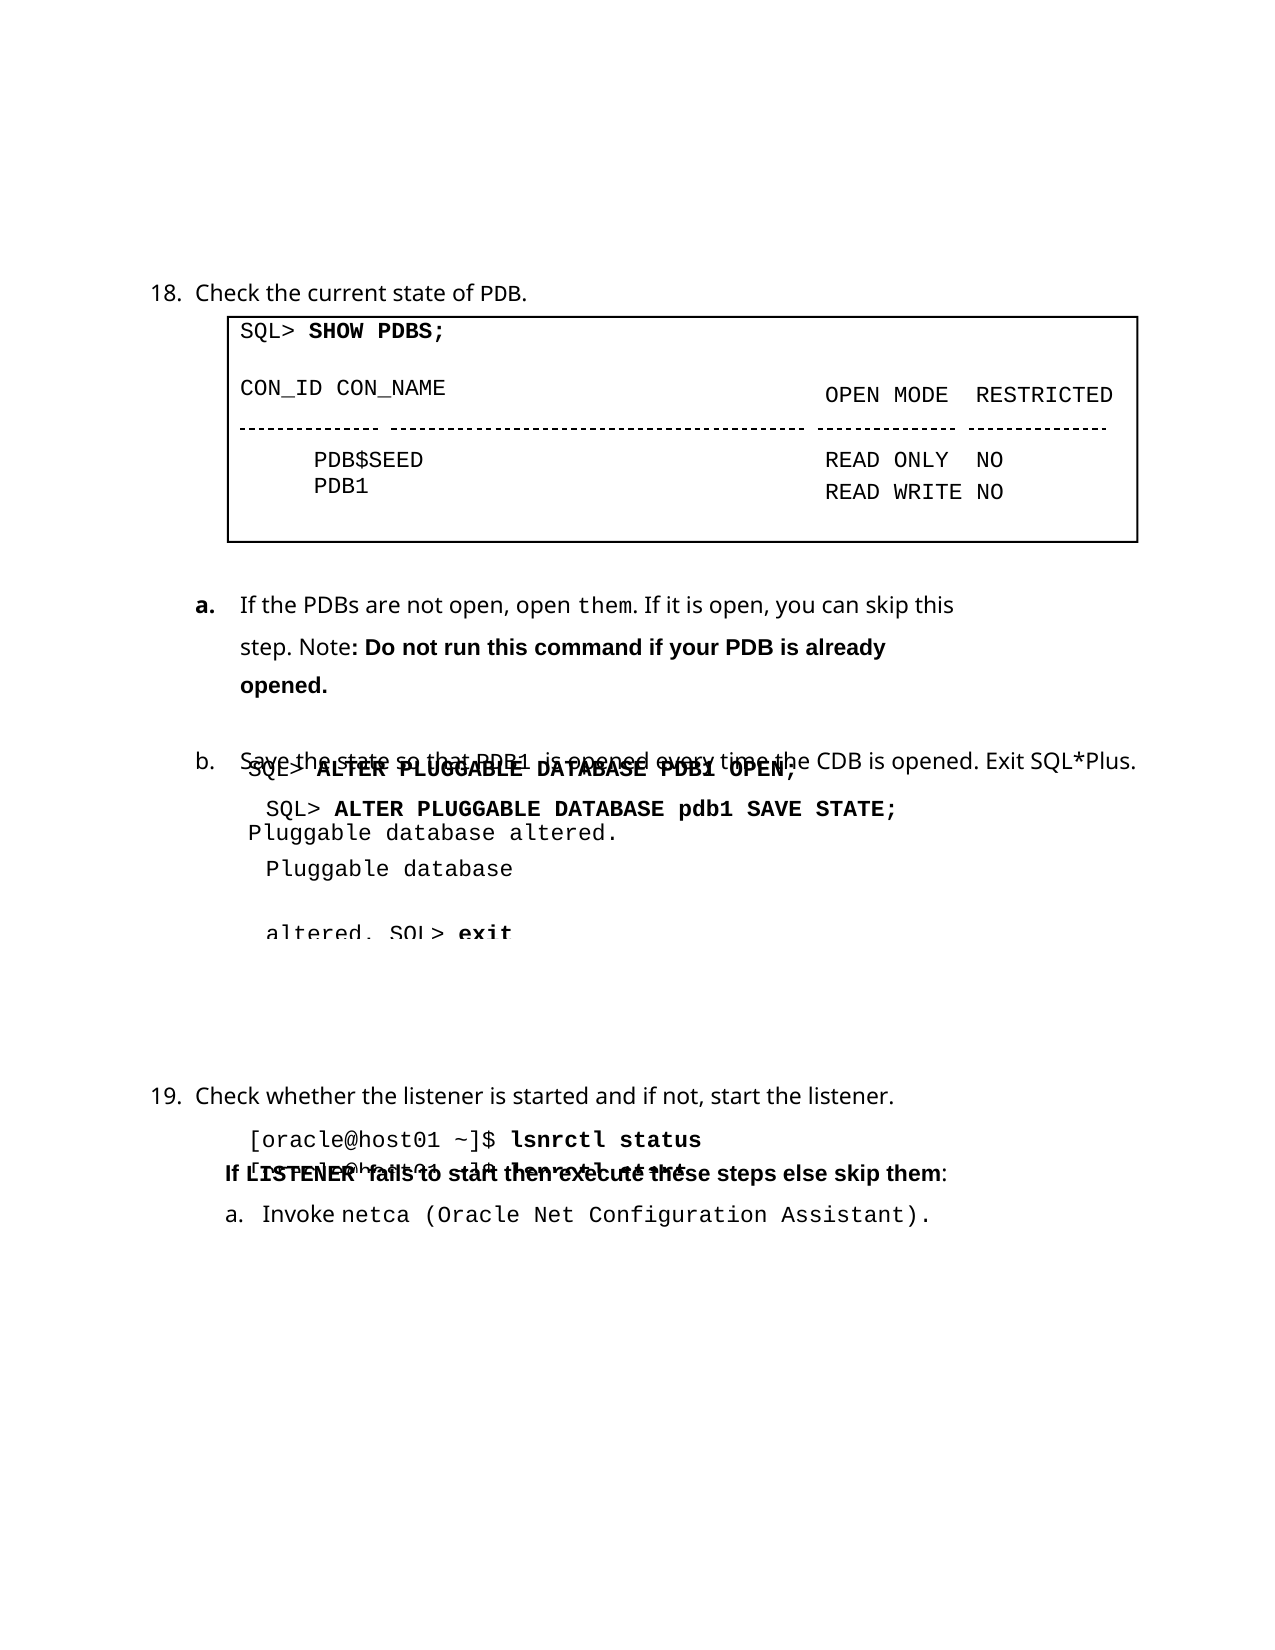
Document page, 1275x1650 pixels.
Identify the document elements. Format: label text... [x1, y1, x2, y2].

list Check whether the listener is started and if not, start the listener. [150, 1080, 1248, 1111]
list If the PDBs are not open, open them. If it is open, you can skip this step. Note: Do not run this command if your PDB is already opened. [195, 589, 978, 698]
list Save the state so that PDB1 is opened every time the CDB is opened. Exit SQL*Plus. [195, 745, 1248, 776]
list Check the current state of PDB. [150, 277, 1248, 308]
subtitle If LISTENER fails to start then execute these steps else skip them: [225, 1157, 1248, 1188]
list Invoke netca (Oracle Net Configuration Assistant). [225, 1198, 1248, 1229]
